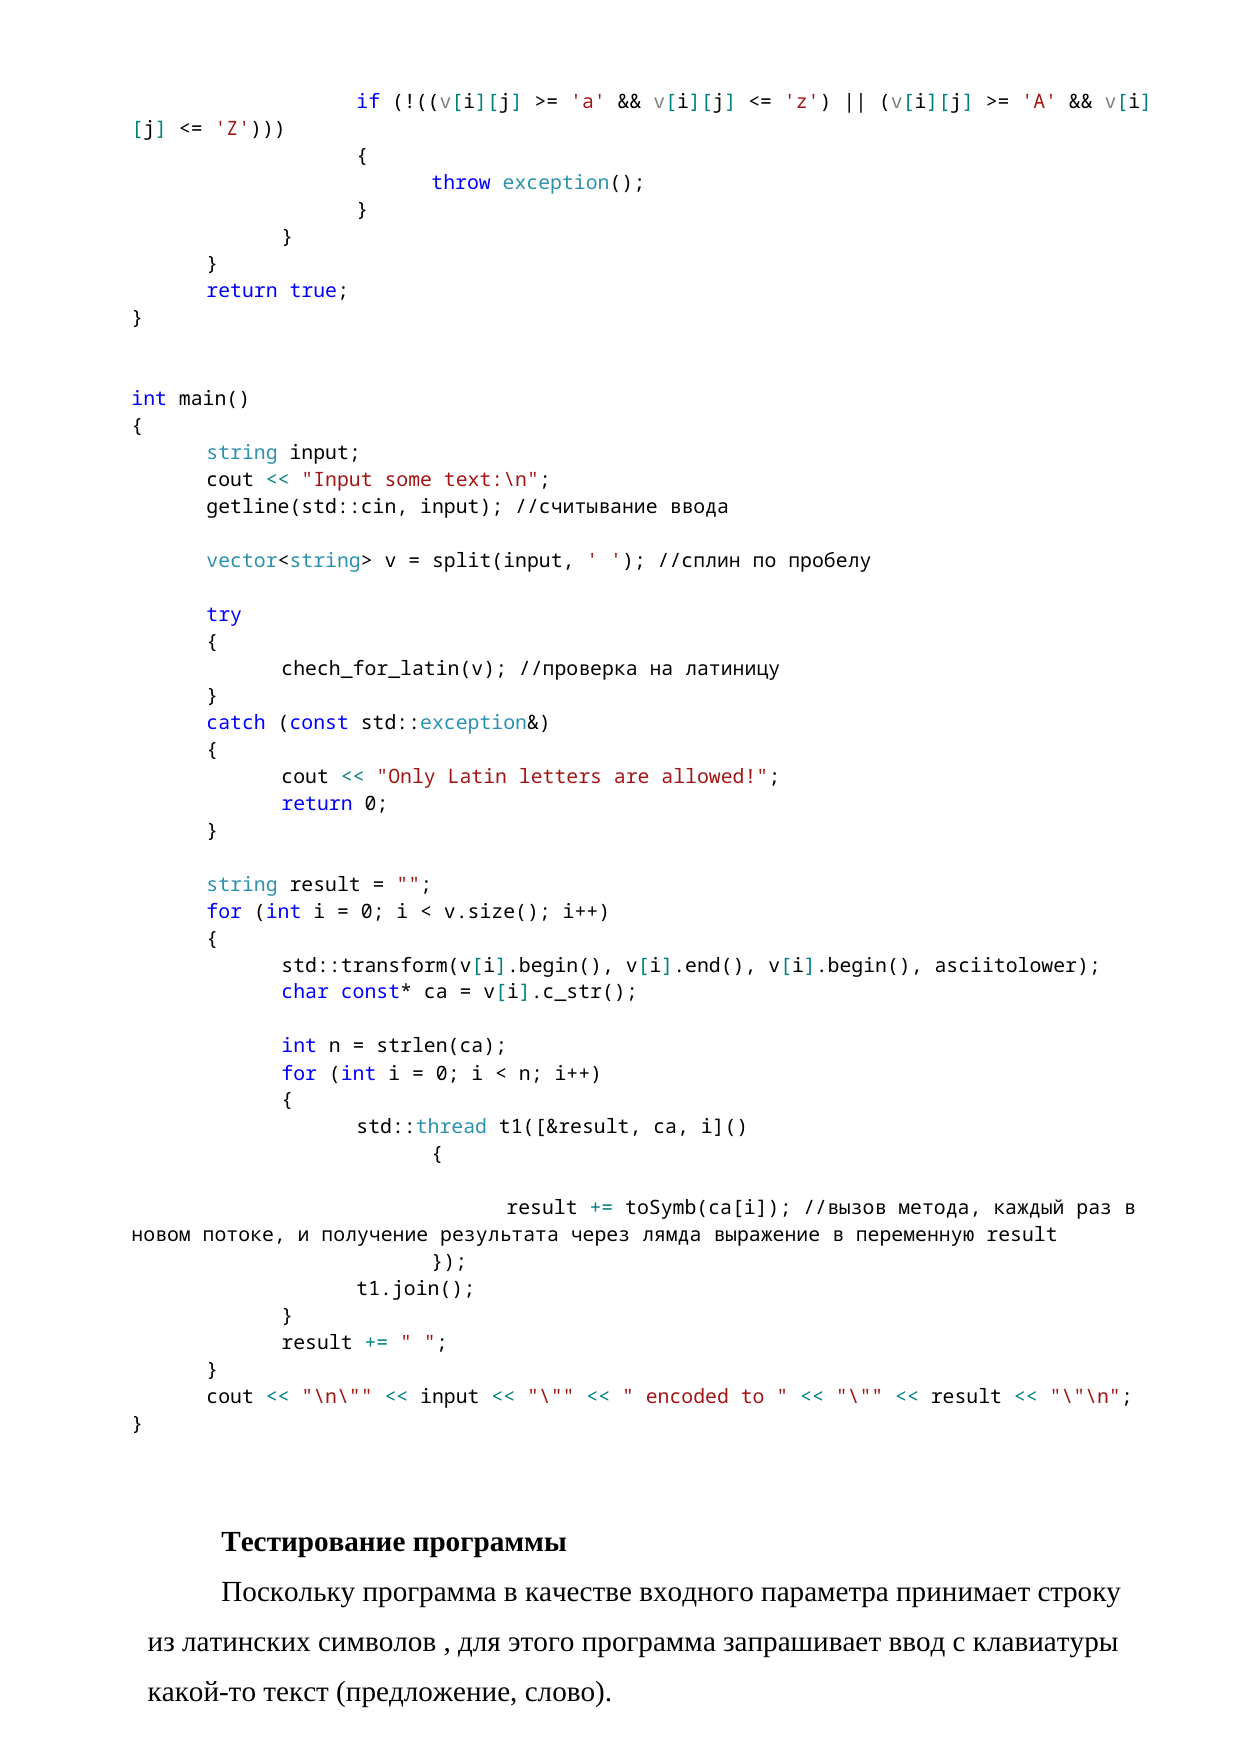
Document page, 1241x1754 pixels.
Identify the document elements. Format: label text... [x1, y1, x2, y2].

text return 0; [131, 789, 1169, 816]
text vector<string> v = split(input, ' '); //сплин по пробелу [131, 546, 1169, 573]
text result += " "; [131, 1328, 1169, 1356]
text } [131, 1302, 1169, 1328]
text char const* ca = v[i].c_str(); [131, 978, 1169, 1005]
text } [131, 303, 1169, 330]
text int main() [131, 384, 1169, 411]
subtitle Тестирование программы [221, 1524, 1169, 1557]
text cout << "Only Latin letters are allowed!"; [131, 762, 1169, 789]
text }); [131, 1248, 1169, 1274]
text } [131, 222, 1169, 249]
text for (int i = 0; i < v.size(); i++) [131, 897, 1169, 924]
text string result = ""; [131, 870, 1169, 897]
text int n = strlen(ca); [131, 1032, 1169, 1059]
text throw exception(); [131, 168, 1169, 195]
text { [131, 141, 1169, 168]
text return true; [131, 276, 1169, 303]
text { [131, 411, 1169, 438]
text Поскольку программа в качестве входного параметра принимает строку из латинских символов , для этого программа запрашивает ввод с клавиатуры какой-то текст (предложение, слово). [147, 1574, 1152, 1708]
text result += toSymb(ca[i]); //вызов метода, каждый раз в новом потоке, и получение результата через лямда выражение в переменную result [131, 1194, 1169, 1248]
text { [131, 1140, 1169, 1167]
text t1.join(); [131, 1274, 1169, 1302]
text catch (const std::exception&) [131, 708, 1169, 735]
text if (!((v[i][j] >= 'a' && v[i][j] <= 'z') || (v[i][j] >= 'A' && v[i][j] <= 'Z'))) [131, 87, 1169, 141]
text cout << "\n\"" << input << "\"" << " encoded to " << "\"" << result << "\"\n"; [131, 1382, 1169, 1409]
text std::transform(v[i].begin(), v[i].end(), v[i].begin(), asciitolower); [131, 951, 1169, 978]
text } [131, 816, 1169, 843]
text string input; [131, 438, 1169, 465]
text getline(std::cin, input); //считывание ввода [131, 492, 1169, 519]
text } [131, 1409, 1169, 1436]
text { [131, 924, 1169, 951]
text std::thread t1([&result, ca, i]() [131, 1113, 1169, 1140]
text cout << "Input some text:\n"; [131, 465, 1169, 492]
text } [131, 249, 1169, 276]
text } [131, 1356, 1169, 1382]
text } [131, 195, 1169, 222]
text for (int i = 0; i < n; i++) [131, 1059, 1169, 1086]
text } [131, 681, 1169, 708]
text { [131, 735, 1169, 762]
text { [131, 1086, 1169, 1113]
text { [131, 627, 1169, 654]
text chech_for_latin(v); //проверка на латиницу [131, 654, 1169, 681]
text try [131, 600, 1169, 627]
